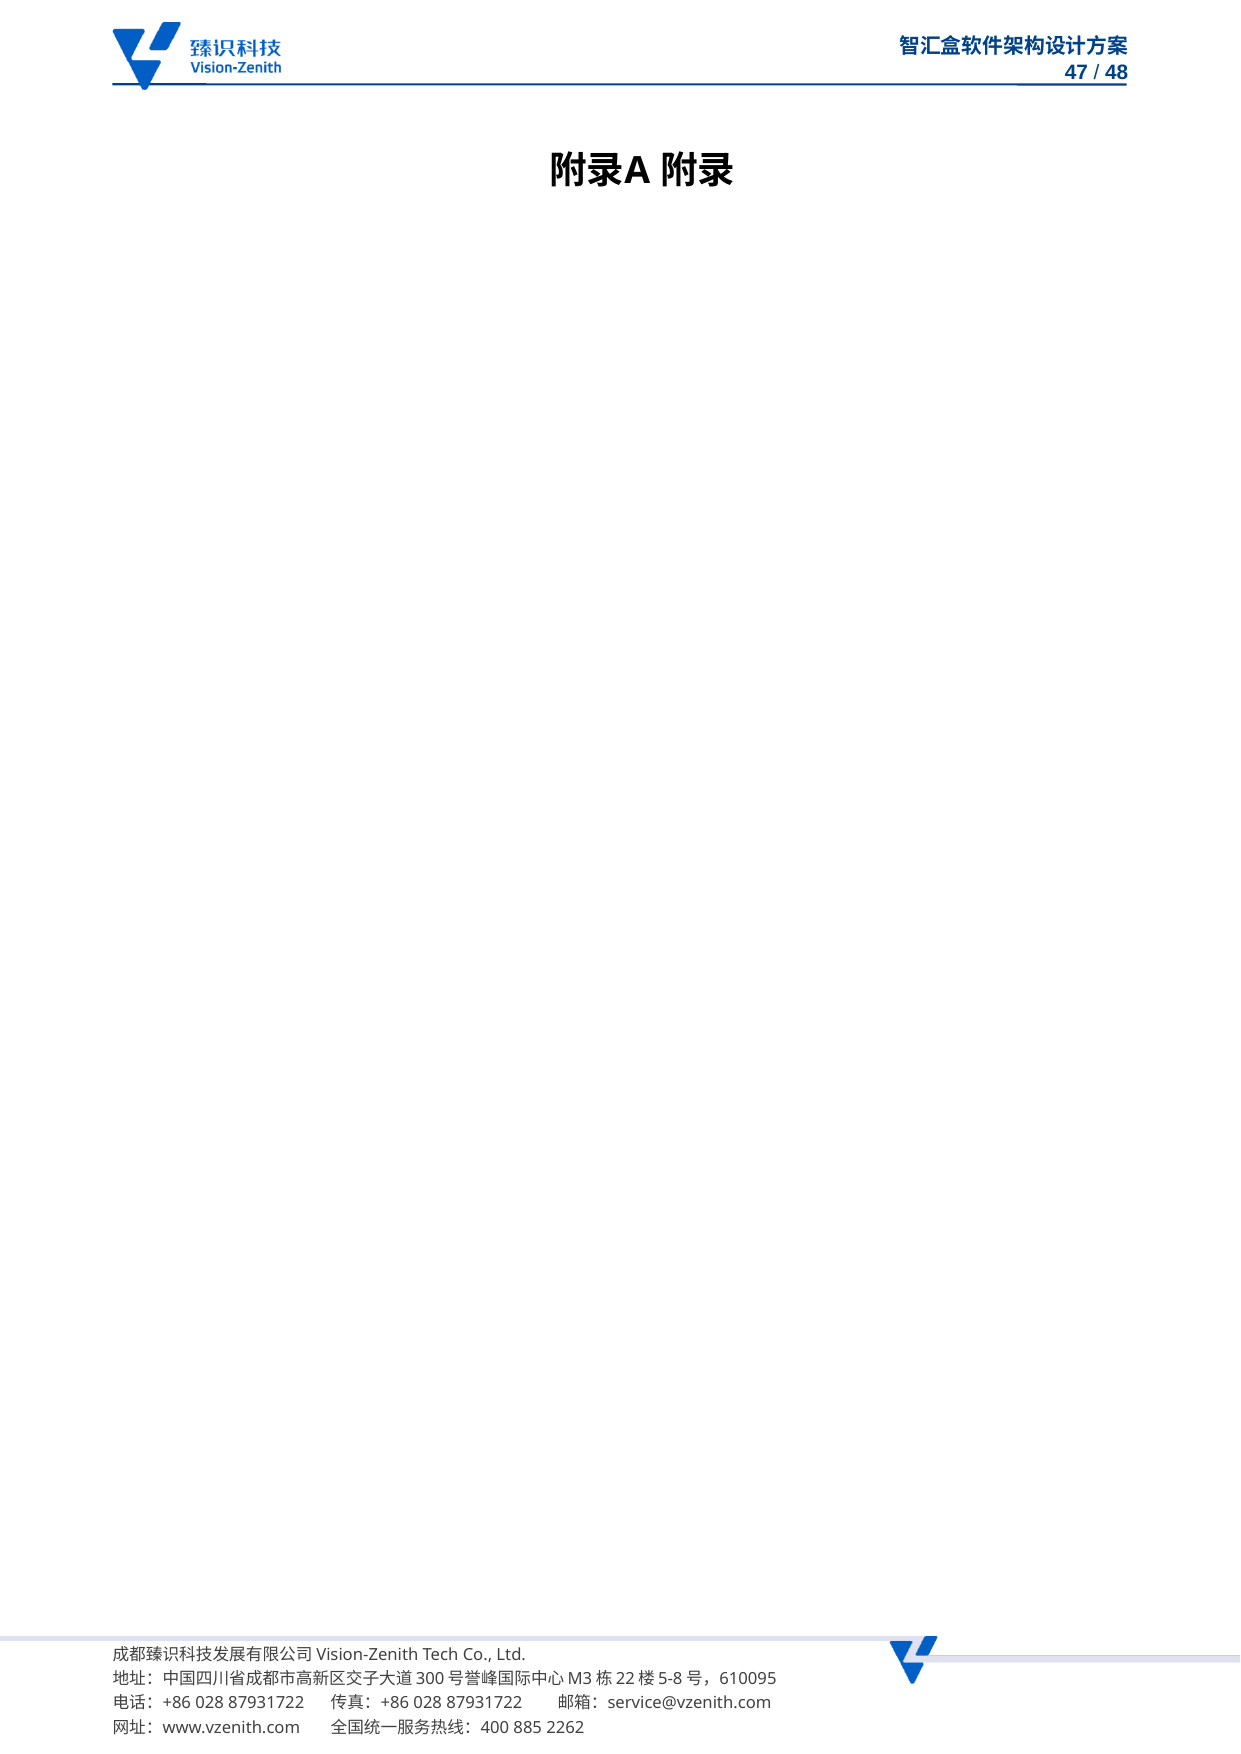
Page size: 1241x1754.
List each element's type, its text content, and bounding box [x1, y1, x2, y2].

picture [642, 1674, 648, 1684]
picture [384, 1677, 391, 1684]
picture [248, 1674, 255, 1684]
list 附录 [112, 140, 1128, 194]
picture [182, 1672, 193, 1683]
picture [0, 1636, 1241, 1684]
picture [298, 1679, 309, 1684]
picture [198, 1673, 209, 1682]
picture [112, 22, 281, 90]
picture [500, 1672, 511, 1683]
